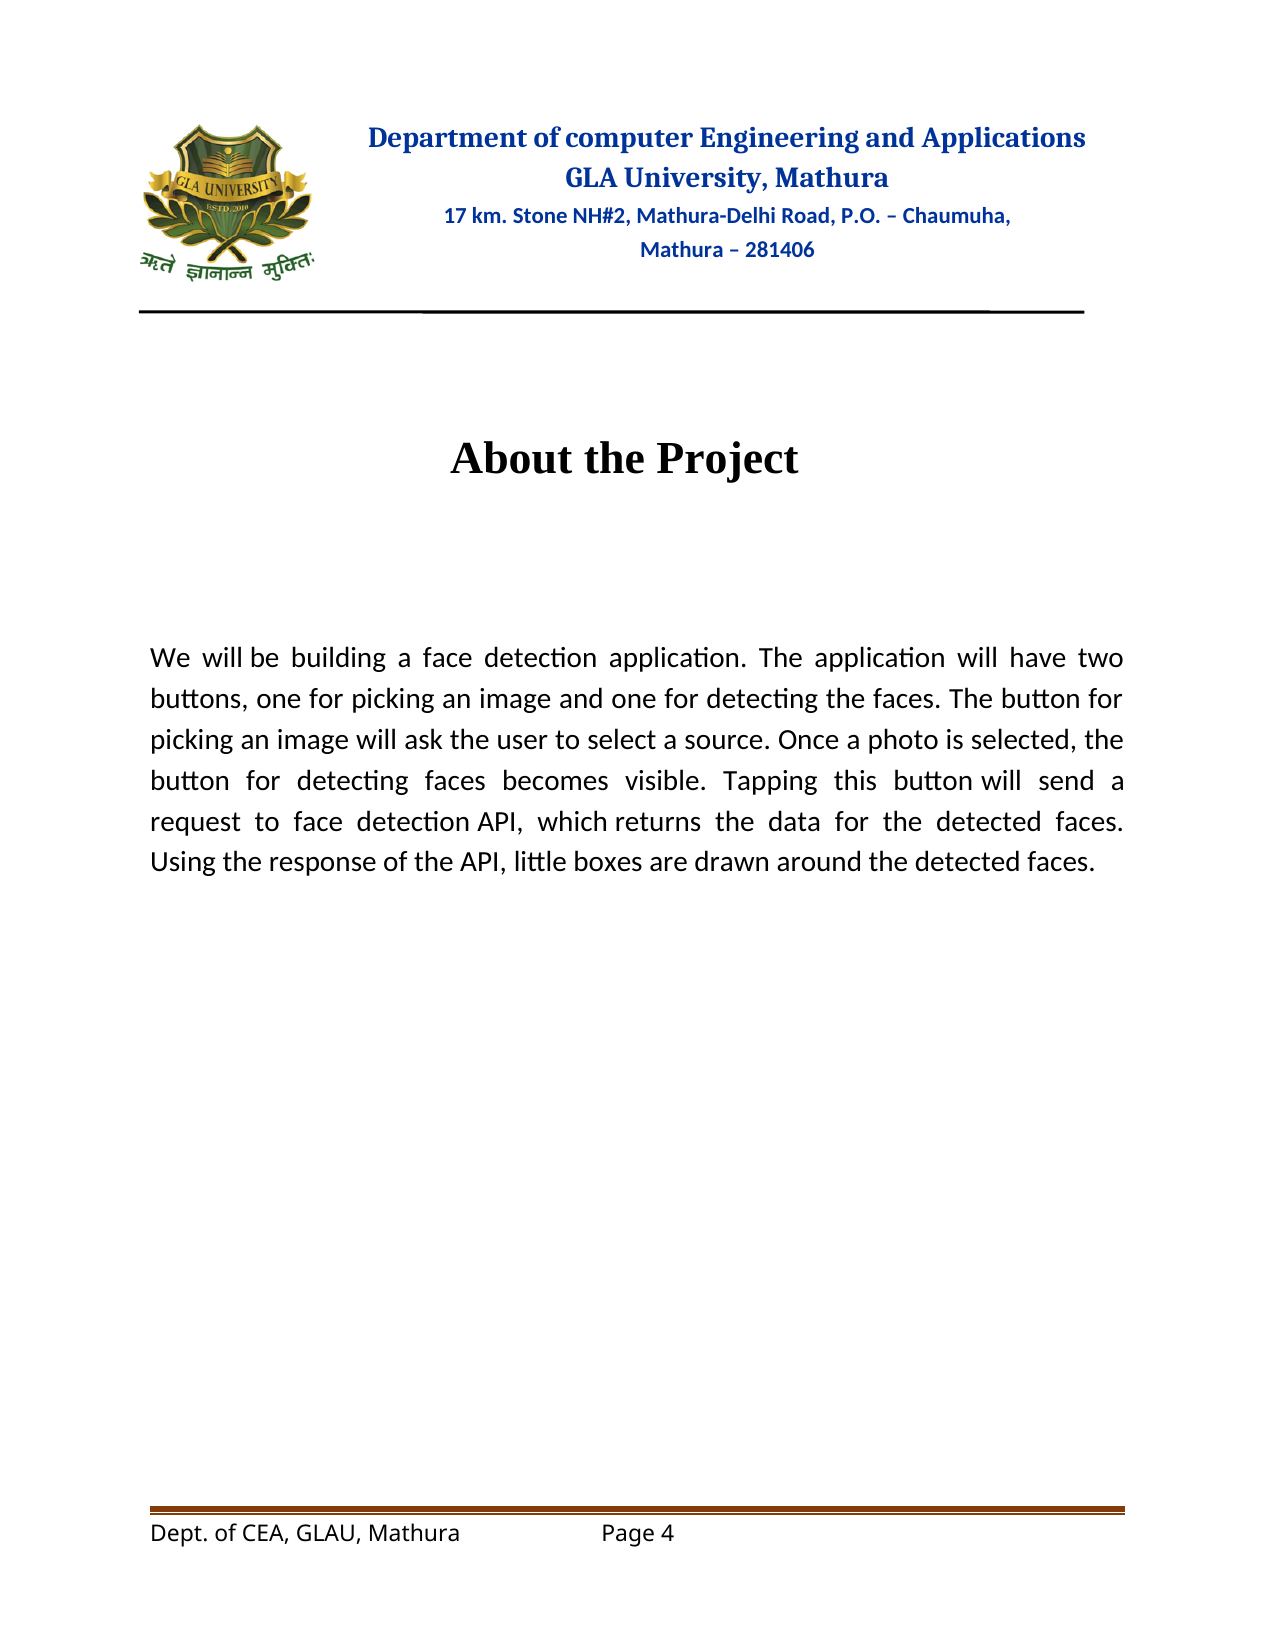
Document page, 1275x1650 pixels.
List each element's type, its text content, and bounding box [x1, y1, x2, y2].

picture [139, 114, 319, 284]
text We will be building a face detection application. The application will have two buttons, one for picking an image and one for detecting the faces. The button for picking an image will ask the user to select a source. Once a photo is selected, the button for detecting faces becomes visible. Tapping this button will send a request to face detection API, which returns the data for the detected faces. Using the response of the API, little boxes are drawn around the detected faces. [150, 639, 1125, 879]
text About the Project [375, 430, 1125, 483]
